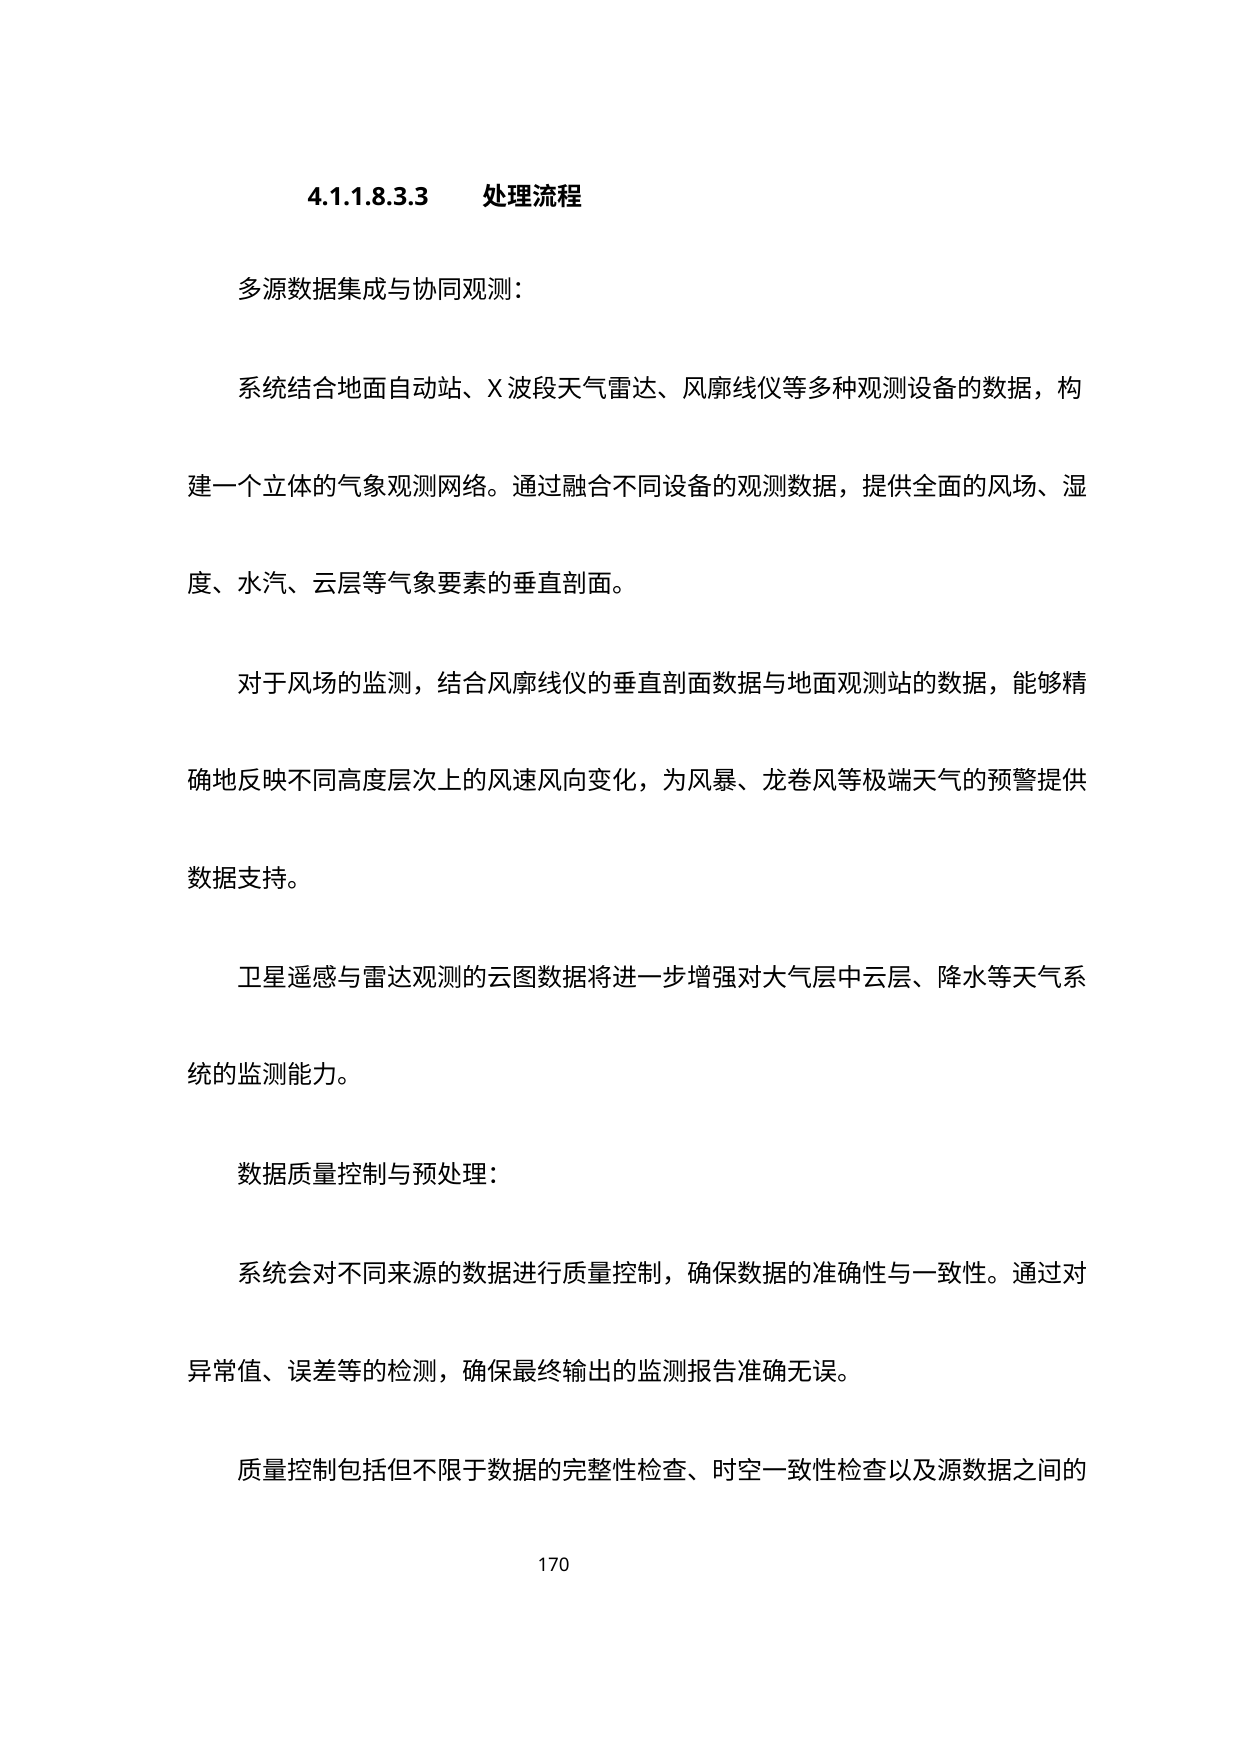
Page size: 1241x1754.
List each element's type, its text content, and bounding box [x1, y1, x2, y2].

text 对于风场的监测，结合风廓线仪的垂直剖面数据与地面观测站的数据，能够精确地反映不同高度层次上的风速风向变化，为风暴、龙卷风等极端天气的预警提供数据支持。 [187, 649, 1090, 909]
text 卫星遥感与雷达观测的云图数据将进一步增强对大气层中云层、降水等天气系统的监测能力。 [187, 943, 1090, 1106]
text 数据质量控制与预处理： [187, 1140, 1090, 1205]
text 系统会对不同来源的数据进行质量控制，确保数据的准确性与一致性。通过对异常值、误差等的检测，确保最终输出的监测报告准确无误。 [187, 1239, 1090, 1402]
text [187, 1436, 1090, 1501]
text 系统结合地面自动站、X波段天气雷达、风廓线仪等多种观测设备的数据，构建一个立体的气象观测网络。通过融合不同设备的观测数据，提供全面的风场、湿度、水汽、云层等气象要素的垂直剖面。 [187, 354, 1090, 614]
subtitle 处理流程 [307, 162, 1090, 227]
text 多源数据集成与协同观测： [187, 255, 1090, 320]
